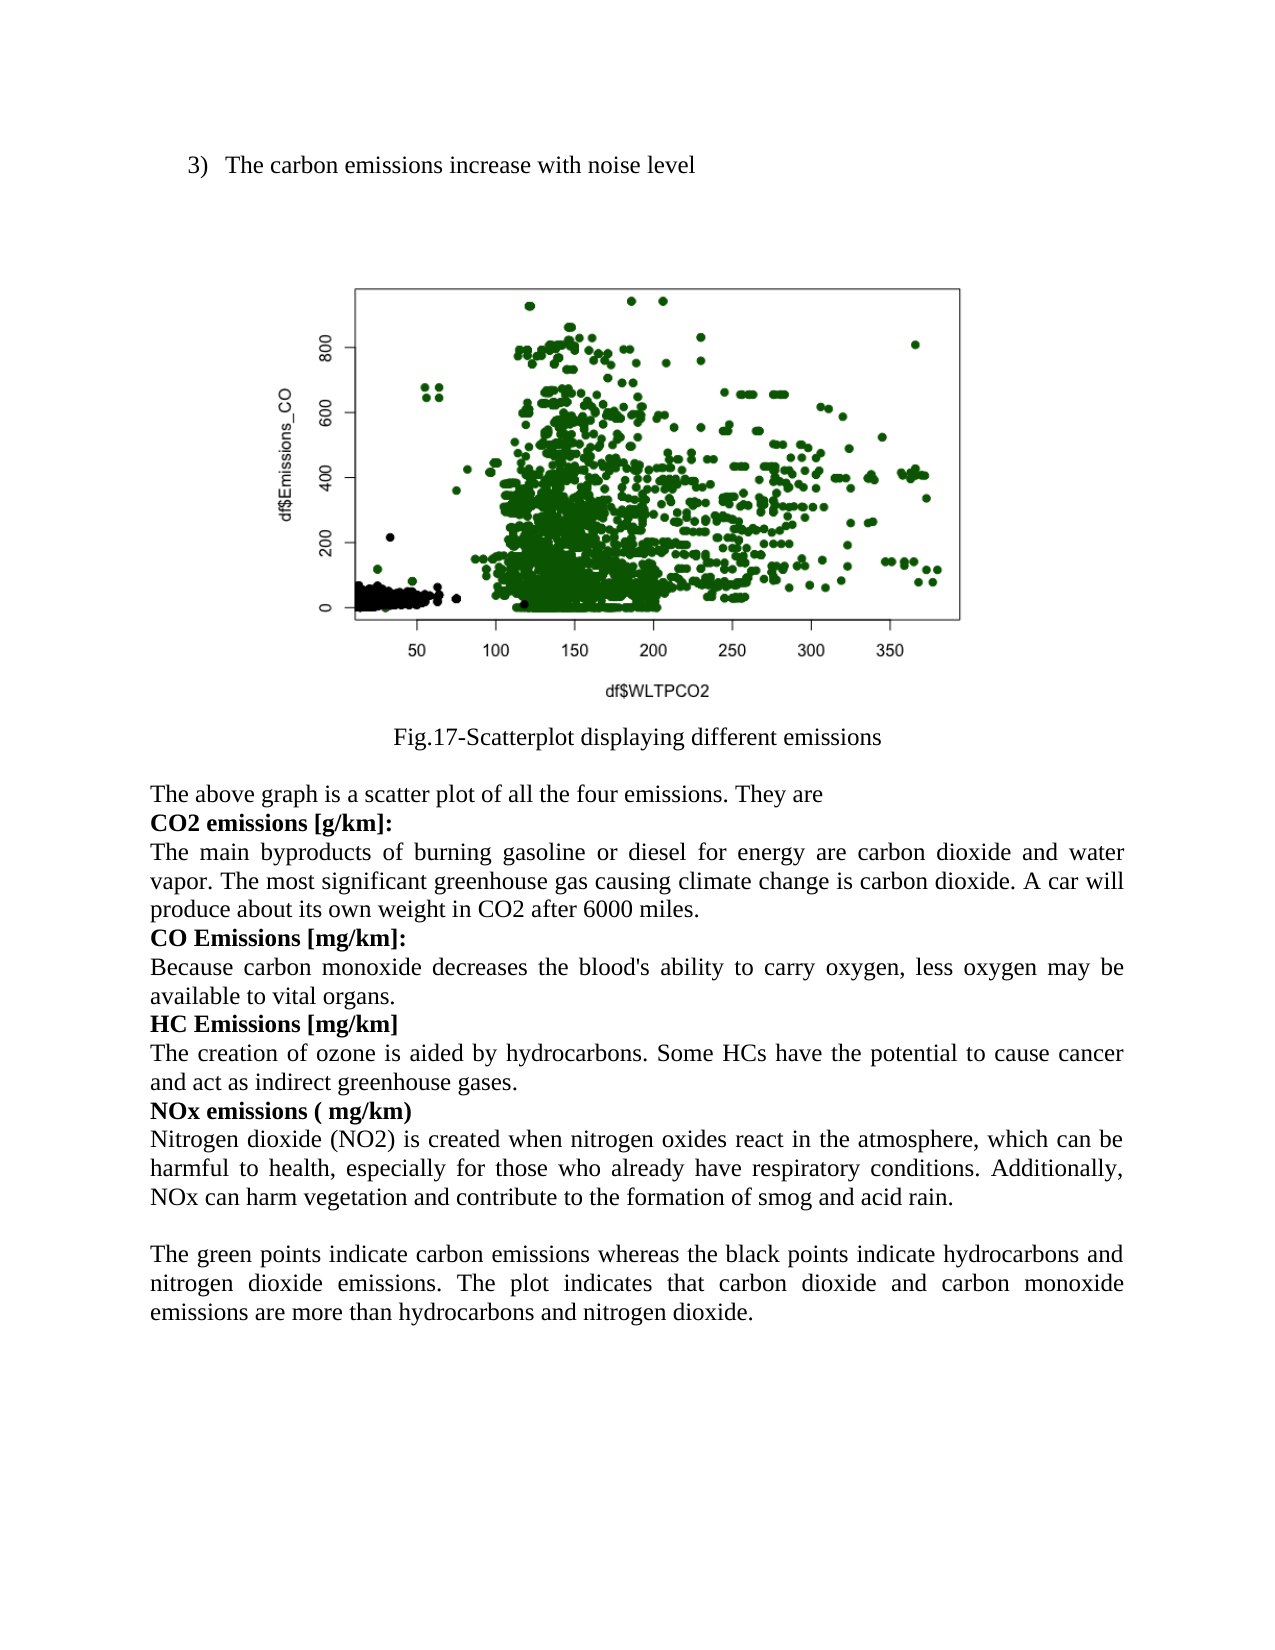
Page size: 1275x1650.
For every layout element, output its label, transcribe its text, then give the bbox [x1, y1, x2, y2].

text Fig.17-Scatterplot displaying different emissions [150, 722, 1125, 751]
text The main byproducts of burning gasoline or diesel for energy are carbon dioxide and water vapor. The most significant greenhouse gas causing climate change is carbon dioxide. A car will produce about its own weight in CO2 after 6000 miles. [150, 837, 1125, 923]
text NOx emissions ( mg/km) [150, 1096, 1125, 1124]
text Because carbon monoxide decreases the blood's ability to carry oxygen, less oxygen may be available to vital organs. [150, 952, 1125, 1009]
text The green points indicate carbon emissions whereas the black points indicate hydrocarbons and nitrogen dioxide emissions. The plot indicates that carbon dioxide and carbon monoxide emissions are more than hydrocarbons and nitrogen dioxide. [150, 1239, 1125, 1326]
text Nitrogen dioxide (NO2) is created when nitrogen oxides react in the atmosphere, which can be harmful to health, especially for those who already have respiratory conditions. Additionally, NOx can harm vegetation and contribute to the formation of smog and acid rain. [150, 1124, 1125, 1211]
text The above graph is a scatter plot of all the four emissions. They are [150, 779, 1125, 808]
text The creation of ozone is aided by hydrocarbons. Some HCs have the potential to cause cancer and act as indirect greenhouse gases. [150, 1038, 1125, 1096]
text CO Emissions [mg/km]: [150, 923, 1125, 952]
picture [273, 207, 1002, 722]
text HC Emissions [mg/km] [150, 1009, 1125, 1038]
list The carbon emissions increase with noise level [187, 150, 1125, 179]
text CO2 emissions [g/km]: [150, 808, 1125, 837]
